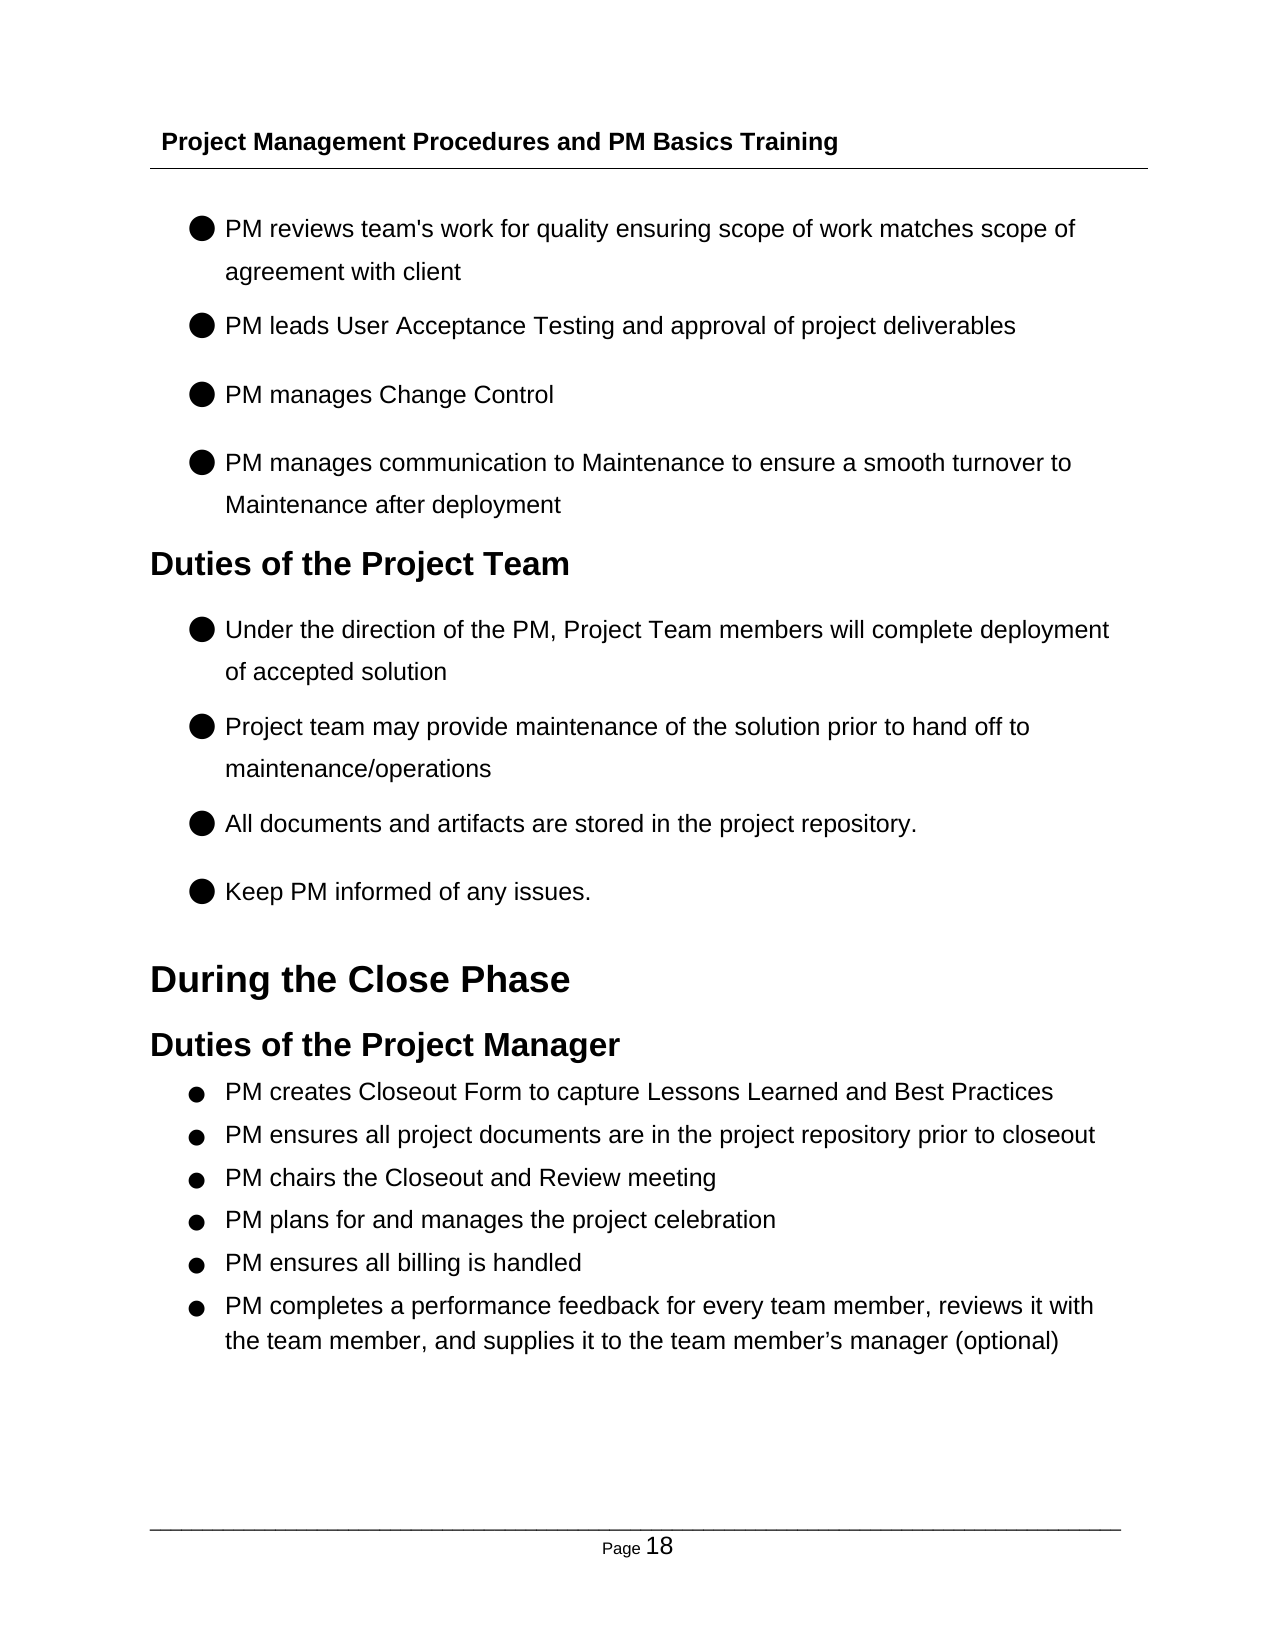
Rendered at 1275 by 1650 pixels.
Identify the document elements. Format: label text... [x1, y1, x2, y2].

subtitle Duties of the Project Team [150, 544, 1125, 582]
list Under the direction of the PM, Project Team members will complete deployment of accepted solution [187, 589, 1125, 686]
list PM ensures all project documents are in the project repository prior to closeout [187, 1113, 1125, 1155]
list PM plans for and manages the project celebration [187, 1198, 1125, 1241]
list PM leads User Acceptance Testing and approval of project deliverables [187, 285, 1125, 354]
list Keep PM informed of any issues. [187, 851, 1125, 919]
subtitle During the Close Phase [150, 957, 1125, 1000]
list PM manages Change Control [187, 354, 1125, 422]
subtitle Duties of the Project Manager [150, 1025, 1125, 1064]
list PM reviews team's work for quality ensuring scope of work matches scope of agreement with client [187, 188, 1125, 285]
list PM chairs the Closeout and Review meeting [187, 1155, 1125, 1198]
list PM completes a performance feedback for every team member, reviews it with the team member, and supplies it to the team member’s manager (optional) [187, 1283, 1125, 1355]
list PM creates Closeout Form to capture Lessons Learned and Best Practices [187, 1070, 1125, 1113]
list PM ensures all billing is handled [187, 1241, 1125, 1283]
list Project team may provide maintenance of the solution prior to hand off to maintenance/operations [187, 686, 1125, 783]
list All documents and artifacts are stored in the project repository. [187, 783, 1125, 851]
list PM manages communication to Maintenance to ensure a smooth turnover to Maintenance after deployment [187, 422, 1125, 519]
